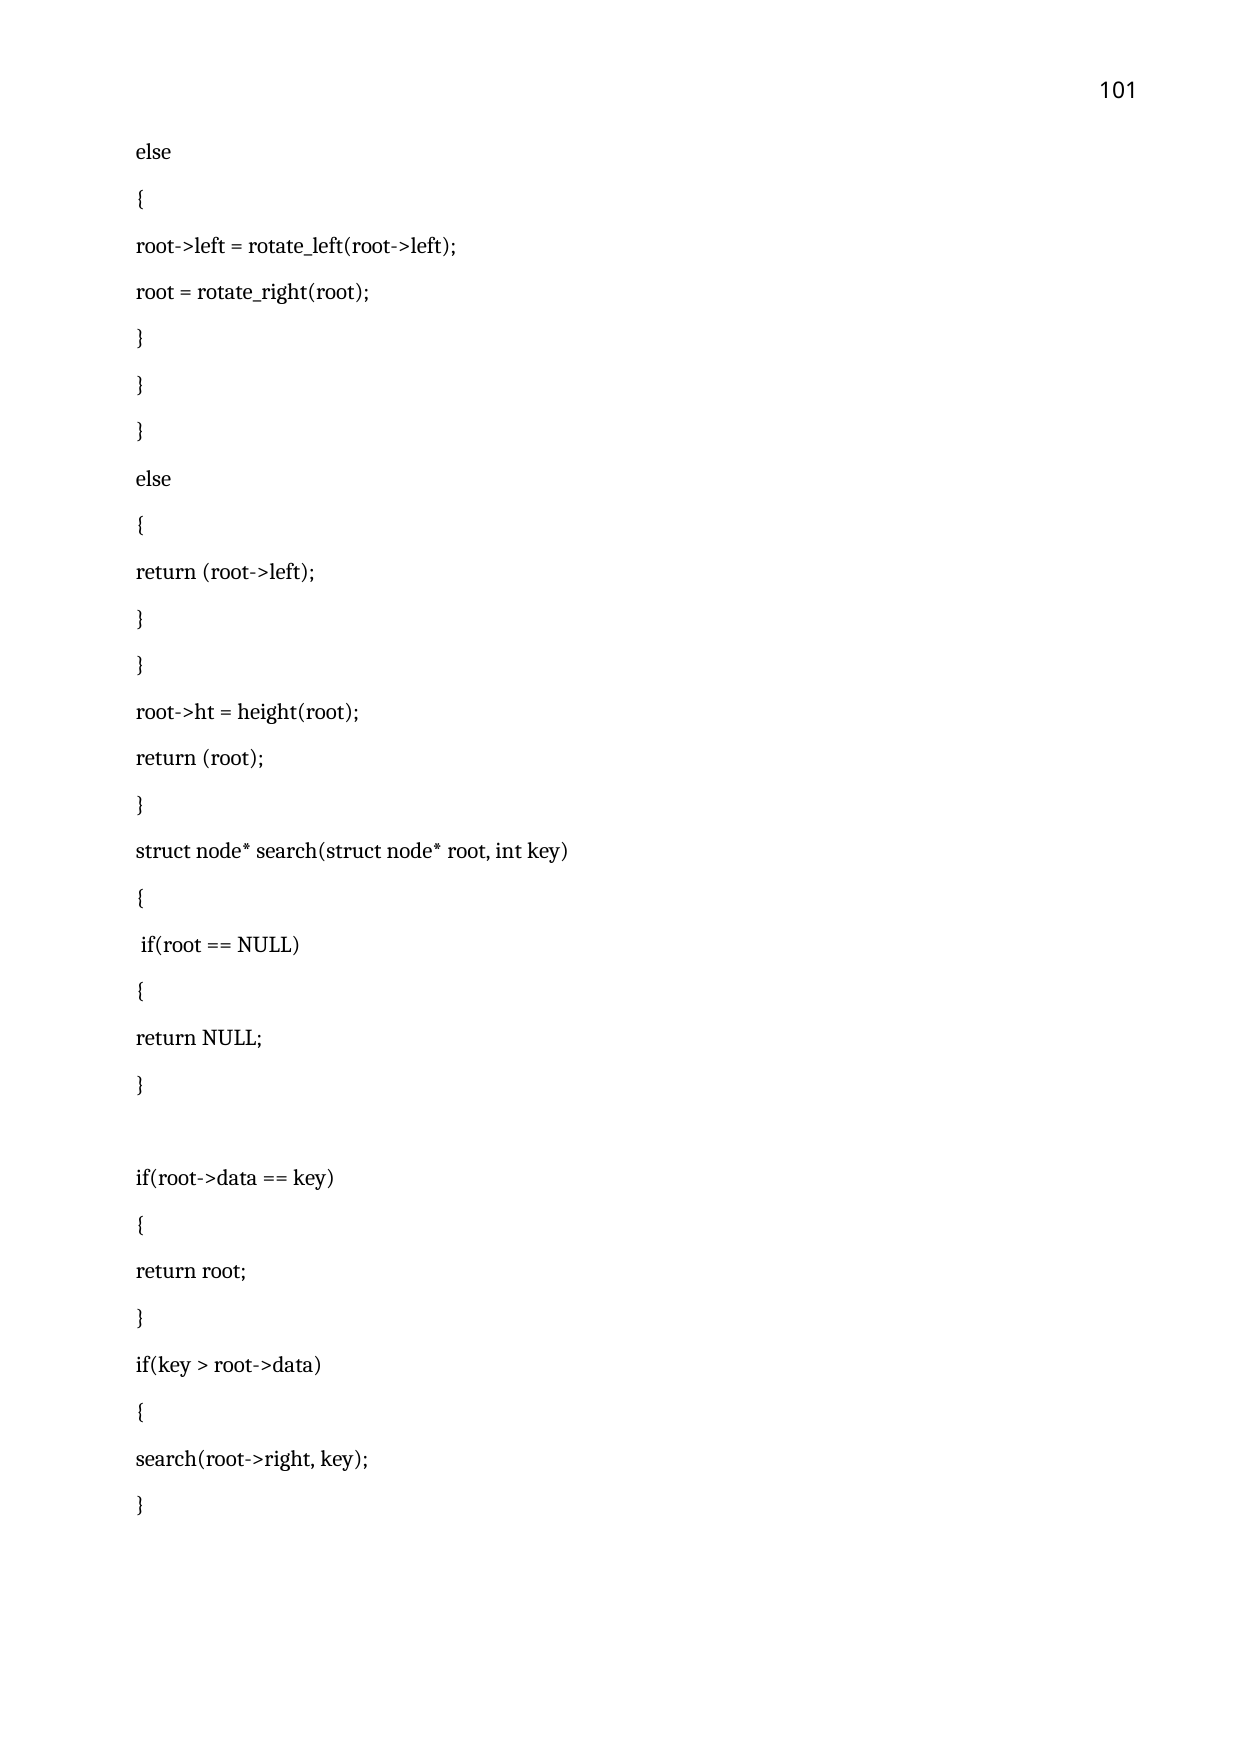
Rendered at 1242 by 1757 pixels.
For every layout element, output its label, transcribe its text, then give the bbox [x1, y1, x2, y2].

text } [136, 652, 1162, 679]
text } [136, 1072, 1162, 1098]
text struct node* search(struct node* root, int key) [136, 838, 1162, 864]
text } [136, 1492, 1162, 1519]
text } [136, 324, 1162, 351]
text search(root->right, key); [136, 1445, 1162, 1472]
text if(key > root->data) [136, 1352, 1162, 1378]
text { [136, 512, 1162, 538]
text { [136, 978, 1162, 1005]
text else [136, 139, 1162, 165]
text } [136, 606, 1162, 632]
text if(root == NULL) [141, 932, 1162, 958]
text { [136, 186, 1162, 212]
text return root; [136, 1258, 1162, 1285]
text else [136, 465, 1162, 492]
text return NULL; [136, 1025, 1162, 1051]
text return (root->left); [136, 559, 1162, 585]
text } [136, 418, 1162, 445]
text } [136, 372, 1162, 398]
text if(root->data == key) [136, 1165, 1162, 1191]
text { [136, 1212, 1162, 1238]
text root->left = rotate_left(root->left); root = rotate_right(root); [136, 232, 472, 305]
text { [136, 885, 1162, 911]
text root->ht = height(root); return (root); [136, 699, 370, 771]
text } [136, 1305, 1162, 1331]
text } [136, 791, 1162, 818]
text { [136, 1398, 1162, 1425]
